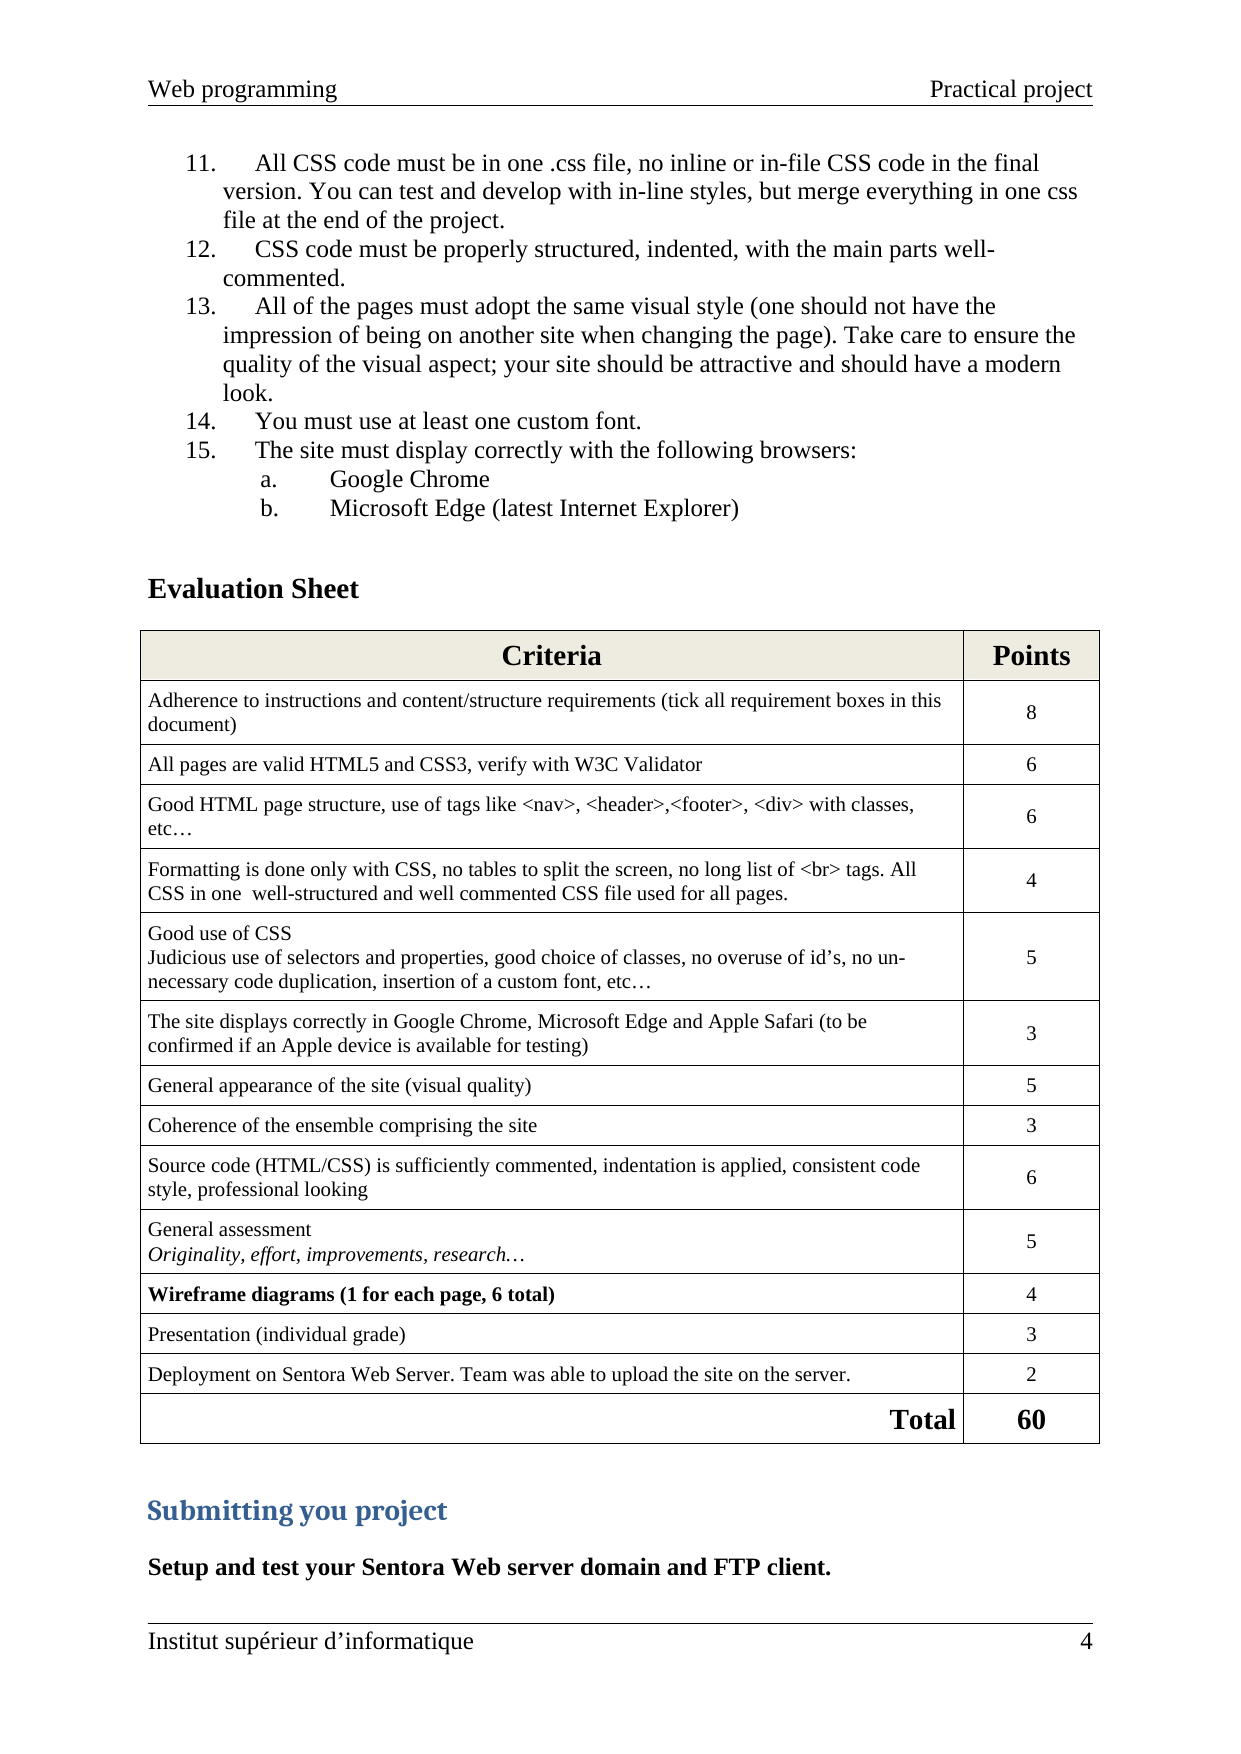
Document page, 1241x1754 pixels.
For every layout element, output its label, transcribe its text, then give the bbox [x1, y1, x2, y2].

table_cell 5 [964, 913, 1099, 1000]
table_cell Total [141, 1394, 963, 1443]
table_cell 3 [964, 1314, 1099, 1353]
list  All of the pages must adopt the same visual style (one should not have the impression of being on another site when changing the page). Take care to ensure the quality of the visual aspect; your site should be attractive and should have a modern look. [185, 291, 1093, 406]
table_cell Good use of CSS Judicious use of selectors and properties, good choice of classes, no overuse of id’s, no un-necessary code duplication, insertion of a custom font, etc… [141, 913, 963, 1000]
table_cell Presentation (individual grade) [141, 1314, 963, 1353]
table_cell Wireframe diagrams (1 for each page, 6 total) [141, 1274, 963, 1313]
table_cell 5 [964, 1210, 1099, 1273]
table_cell Formatting is done only with CSS, no tables to split the screen, no long list of <br> tags. All CSS in one well-structured and well commented CSS file used for all pages. [141, 849, 963, 912]
table_cell 4 [964, 1274, 1099, 1313]
table_cell 60 [964, 1394, 1099, 1443]
list  CSS code must be properly structured, indented, with the main parts well-commented. [185, 234, 1093, 291]
table_cell 6 [964, 745, 1099, 784]
table_cell 4 [964, 849, 1099, 912]
list  Microsoft Edge (latest Internet Explorer) [260, 493, 1093, 521]
table_cell 2 [964, 1354, 1099, 1393]
table_cell Deployment on Sentora Web Server. Team was able to upload the site on the server. [141, 1354, 963, 1393]
table_cell Source code (HTML/CSS) is sufficiently commented, indentation is applied, consistent code style, professional looking [141, 1146, 963, 1209]
table_cell 6 [964, 1146, 1099, 1209]
table_cell General assessment Originality, effort, improvements, research… [141, 1210, 963, 1273]
list  The site must display correctly with the following browsers: [185, 435, 1093, 464]
table_cell Adherence to instructions and content/structure requirements (tick all requirement boxes in this document) [141, 681, 963, 744]
list  Google Chrome [260, 464, 1093, 493]
subtitle Evaluation Sheet [148, 571, 1093, 605]
table_cell Good HTML page structure, use of tags like <nav>, <header>,<footer>, <div> with classes, etc… [141, 785, 963, 848]
table_cell The site displays correctly in Google Chrome, Microsoft Edge and Apple Safari (to be confirmed if an Apple device is available for testing) [141, 1001, 963, 1064]
table_cell 3 [964, 1001, 1099, 1064]
table_cell 3 [964, 1106, 1099, 1145]
table_cell General appearance of the site (visual quality) [141, 1066, 963, 1104]
list  You must use at least one custom font. [185, 406, 1093, 435]
table_cell All pages are valid HTML5 and CSS3, verify with W3C Validator [141, 745, 963, 784]
list  All CSS code must be in one .css file, no inline or in-file CSS code in the final version. You can test and develop with in-line styles, but merge everything in one css file at the end of the project. [185, 148, 1093, 234]
subtitle Submitting you project [148, 1494, 1093, 1527]
table_cell Coherence of the ensemble comprising the site [141, 1106, 963, 1145]
text Setup and test your Sentora Web server domain and FTP client. [148, 1552, 1093, 1581]
table_cell 8 [964, 681, 1099, 744]
table_cell 6 [964, 785, 1099, 848]
table_cell 5 [964, 1066, 1099, 1104]
table_header Criteria [141, 631, 963, 679]
table_header Points [964, 631, 1099, 679]
